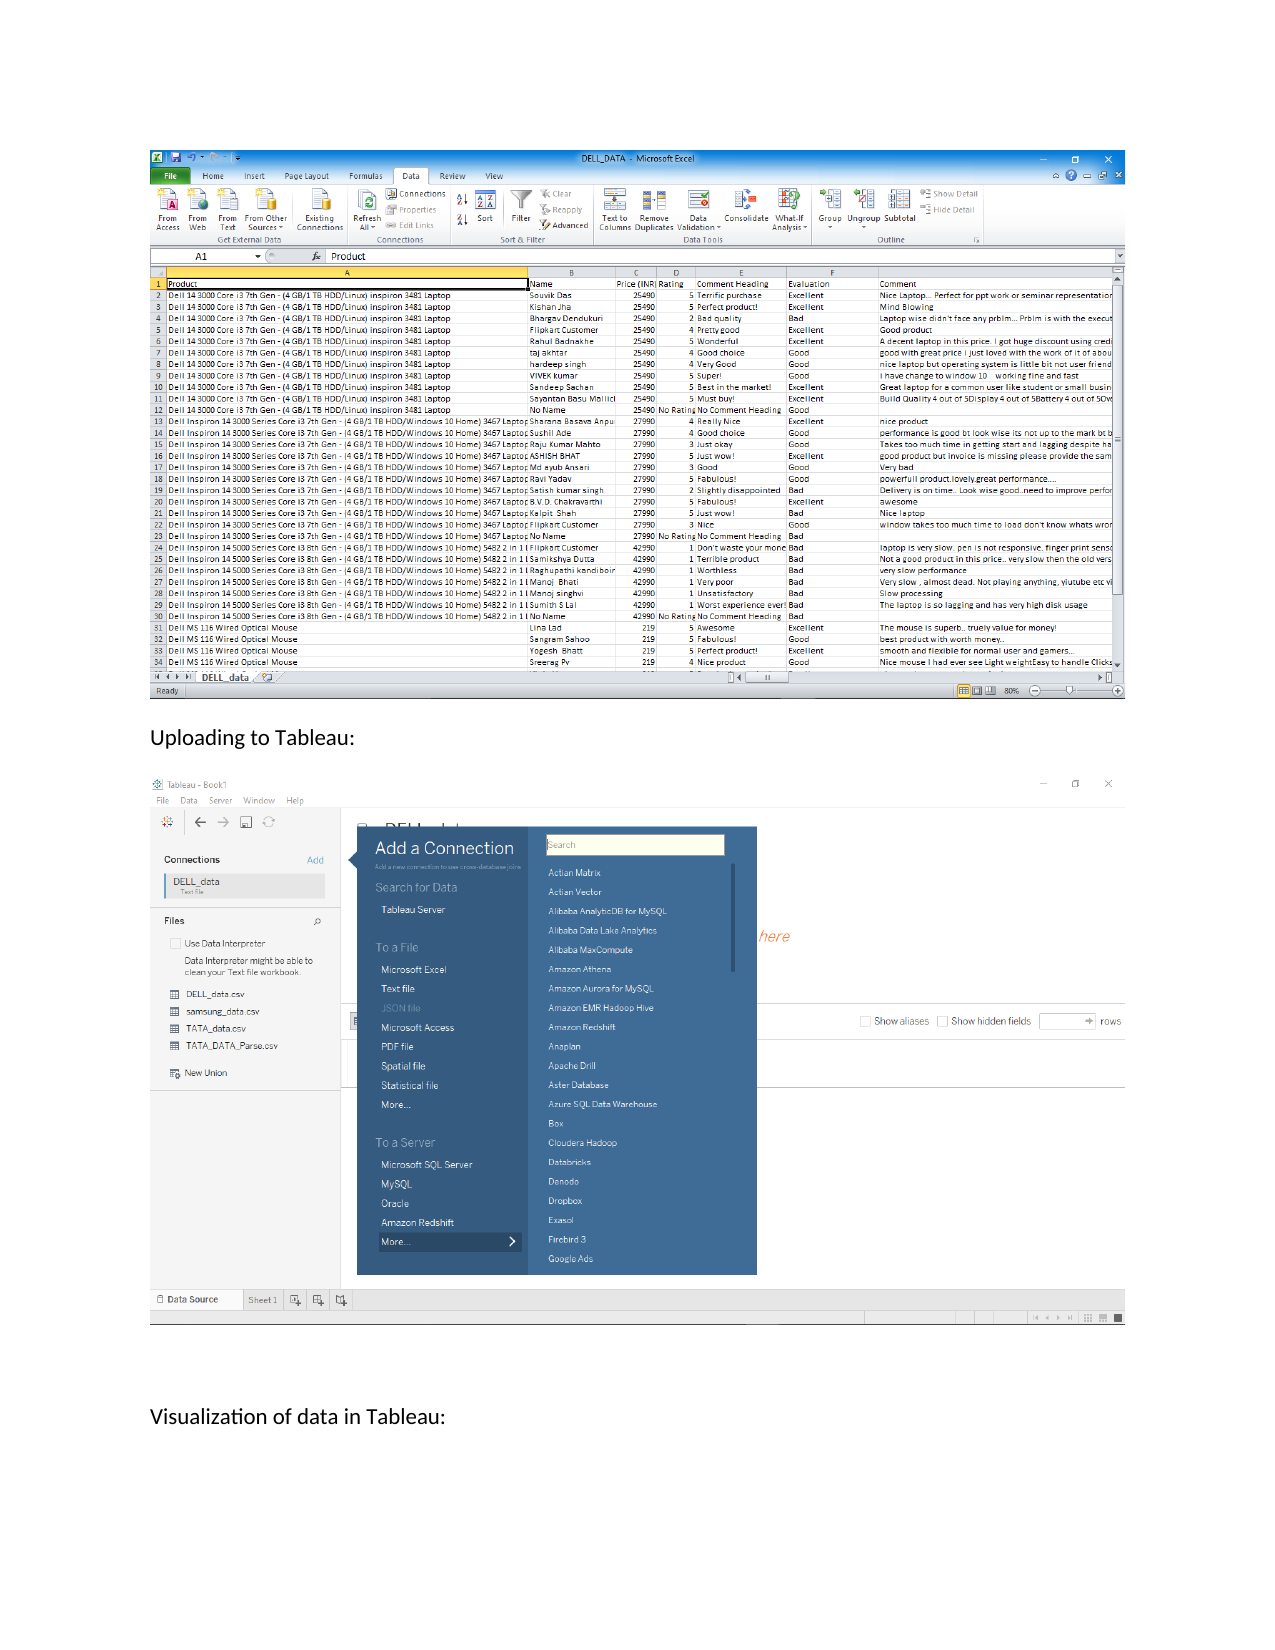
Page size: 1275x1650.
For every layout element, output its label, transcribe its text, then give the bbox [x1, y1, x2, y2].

picture [150, 776, 1125, 1325]
picture [150, 150, 1125, 699]
text Uploading to Tableau: [150, 723, 1125, 751]
text Visualization of data in Tableau: [150, 1402, 1125, 1430]
